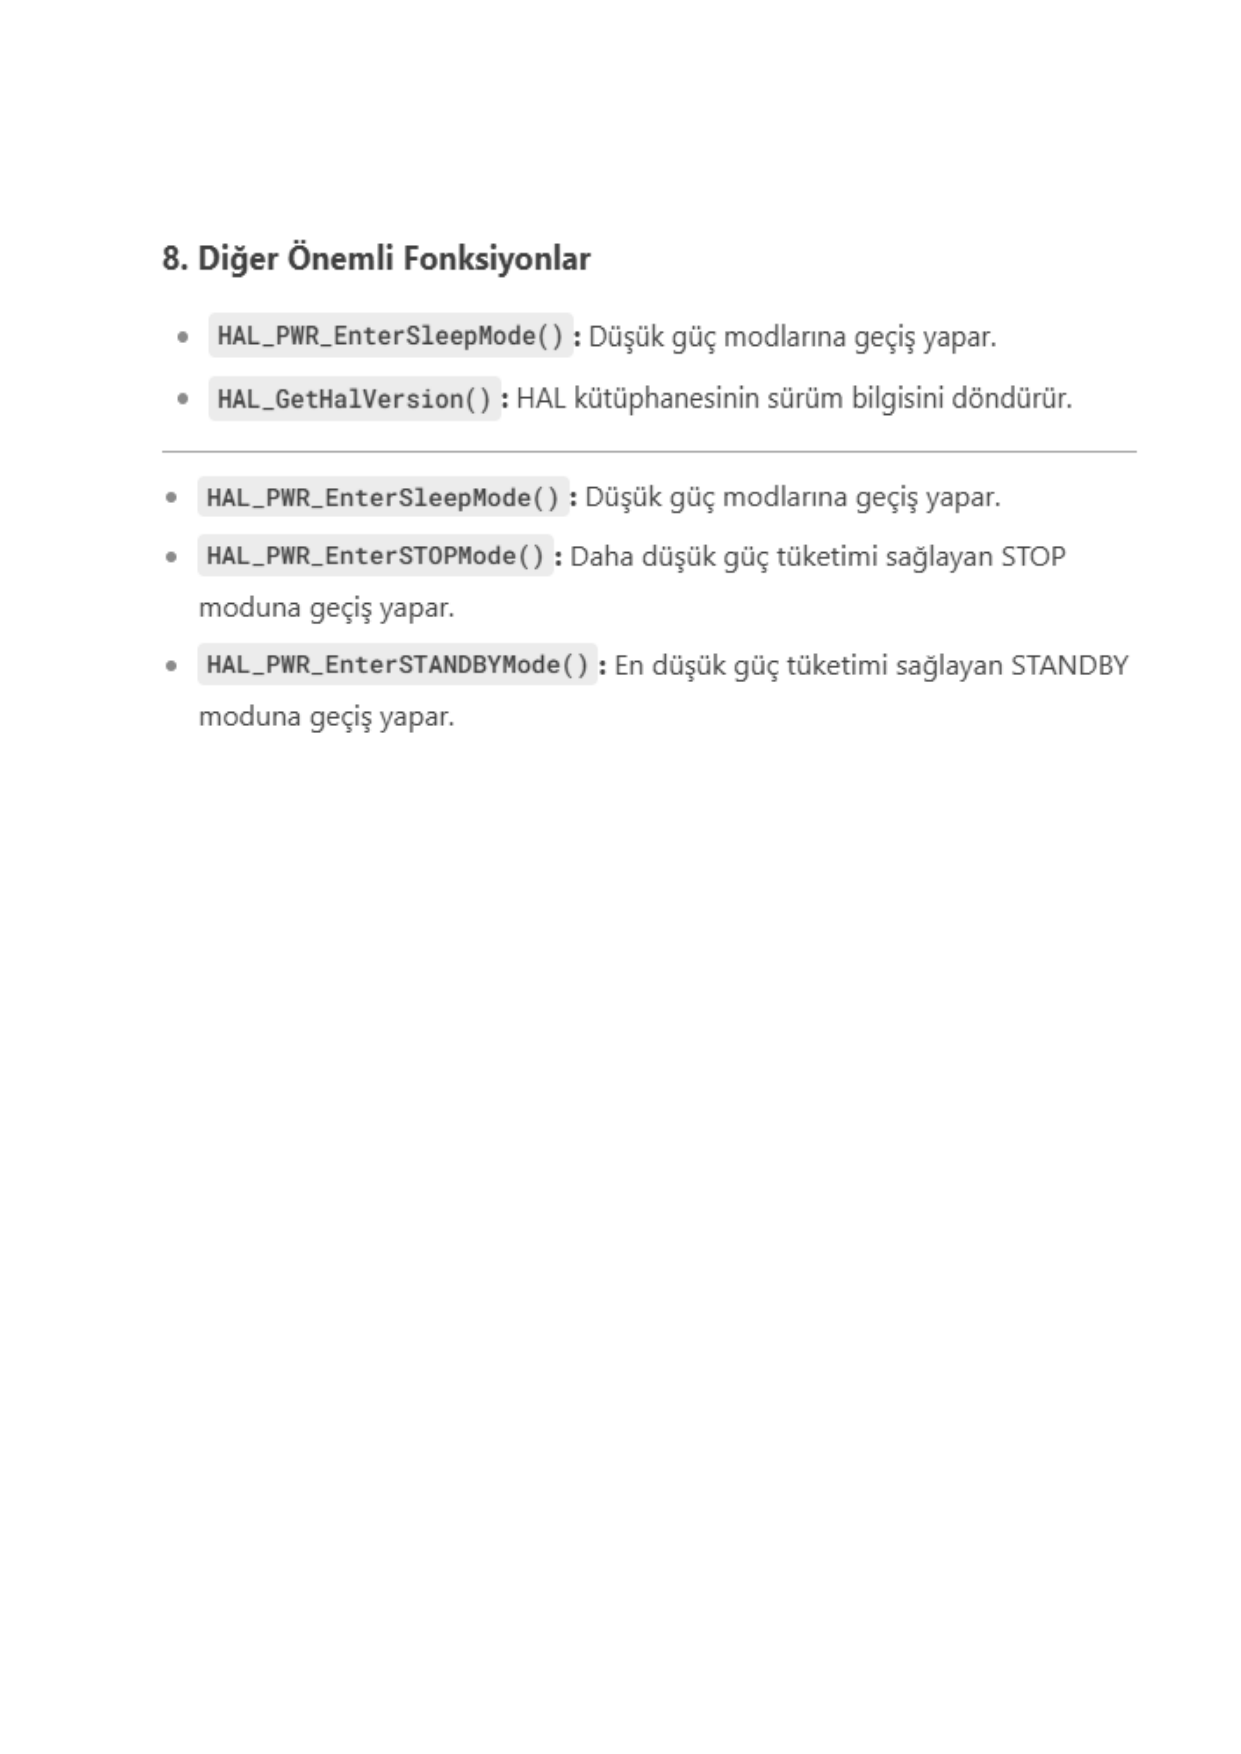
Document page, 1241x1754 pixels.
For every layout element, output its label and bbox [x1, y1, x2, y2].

picture [147, 203, 1151, 455]
picture [147, 459, 1167, 747]
